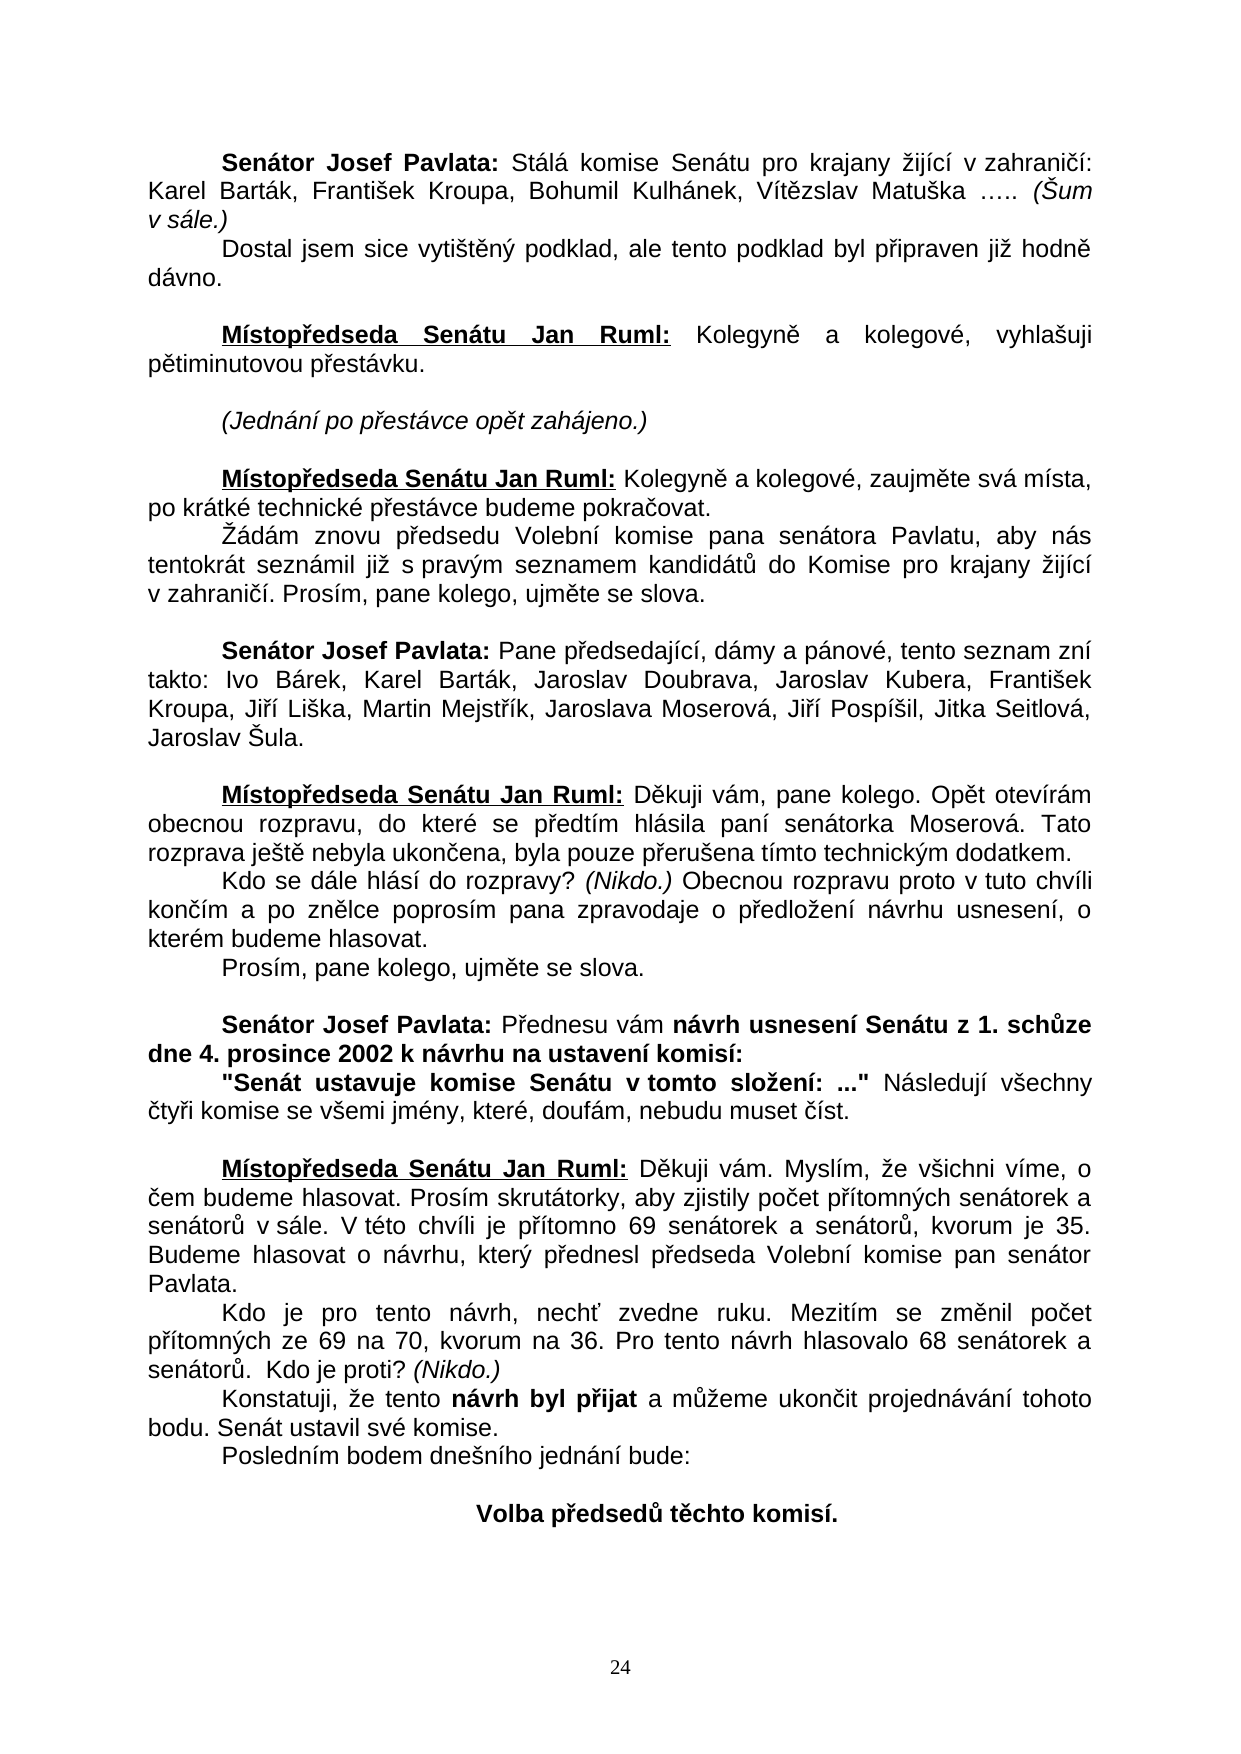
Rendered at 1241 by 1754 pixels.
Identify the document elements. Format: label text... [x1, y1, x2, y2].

text Žádám znovu předsedu Volební komise pana senátora Pavlatu, aby nás tentokrát seznámil již s pravým seznamem kandidátů do Komise pro krajany žijící v zahraničí. Prosím, pane kolego, ujměte se slova. [148, 521, 1093, 608]
text Dostal jsem sice vytištěný podklad, ale tento podklad byl připraven již hodně dávno. [148, 234, 1093, 291]
text <A NAME='volba předsedů komisí'></A>Volba předsedů těchto komisí. [148, 1499, 1093, 1528]
text Místopředseda Senátu Jan Ruml: Děkuji vám. Myslím, že všichni víme, o čem budeme hlasovat. Prosím skrutátorky, aby zjistily počet přítomných senátorek a senátorů v sále. V této chvíli je přítomno 69 senátorek a senátorů, kvorum je 35. Budeme hlasovat o návrhu, který přednesl předseda Volební komise pan senátor Pavlata. [148, 1154, 1093, 1298]
text "Senát ustavuje komise Senátu v tomto složení: ..." Následují všechny čtyři komise se všemi jmény, které, doufám, nebudu muset číst. [148, 1068, 1093, 1125]
text Kdo se dále hlásí do rozpravy? (Nikdo.) Obecnou rozpravu proto v tuto chvíli končím a po znělce poprosím pana zpravodaje o předložení návrhu usnesení, o kterém budeme hlasovat. [148, 866, 1093, 953]
text Senátor Josef Pavlata: Přednesu vám návrh usnesení Senátu z 1. schůze dne 4. prosince 2002 k návrhu na ustavení komisí: [148, 1010, 1093, 1068]
text Kdo je pro tento návrh, nechť zvedne ruku. Mezitím se změnil počet přítomných ze 69 na 70, kvorum na 36. Pro tento návrh hlasovalo 68 senátorek a senátorů. Kdo je proti? (Nikdo.) [148, 1298, 1093, 1384]
text Senátor Josef Pavlata: Stálá komise Senátu pro krajany žijící v zahraničí: Karel Barták, František Kroupa, Bohumil Kulhánek, Vítězslav Matuška ….. (Šum v sále.) [148, 148, 1093, 234]
text Místopředseda Senátu Jan Ruml: Kolegyně a kolegové, zaujměte svá místa, po krátké technické přestávce budeme pokračovat. [148, 464, 1093, 521]
text (Jednání po přestávce opět zahájeno.) [148, 406, 1093, 435]
text Prosím, pane kolego, ujměte se slova. [148, 953, 1093, 981]
text Místopředseda Senátu Jan Ruml: Děkuji vám, pane kolego. Opět otevírám obecnou rozpravu, do které se předtím hlásila paní senátorka Moserová. Tato rozprava ještě nebyla ukončena, byla pouze přerušena tímto technickým dodatkem. [148, 780, 1093, 866]
text Posledním bodem dnešního jednání bude: [148, 1441, 1093, 1470]
text Senátor Josef Pavlata: Pane předsedající, dámy a pánové, tento seznam zní takto: Ivo Bárek, Karel Barták, Jaroslav Doubrava, Jaroslav Kubera, František Kroupa, Jiří Liška, Martin Mejstřík, Jaroslava Moserová, Jiří Pospíšil, Jitka Seitlová, Jaroslav Šula. [148, 636, 1093, 751]
text Místopředseda Senátu Jan Ruml: Kolegyně a kolegové, vyhlašuji pětiminutovou přestávku. [148, 320, 1093, 378]
text Konstatuji, že tento návrh byl přijat a můžeme ukončit projednávání tohoto bodu. Senát ustavil své komise. [148, 1384, 1093, 1441]
